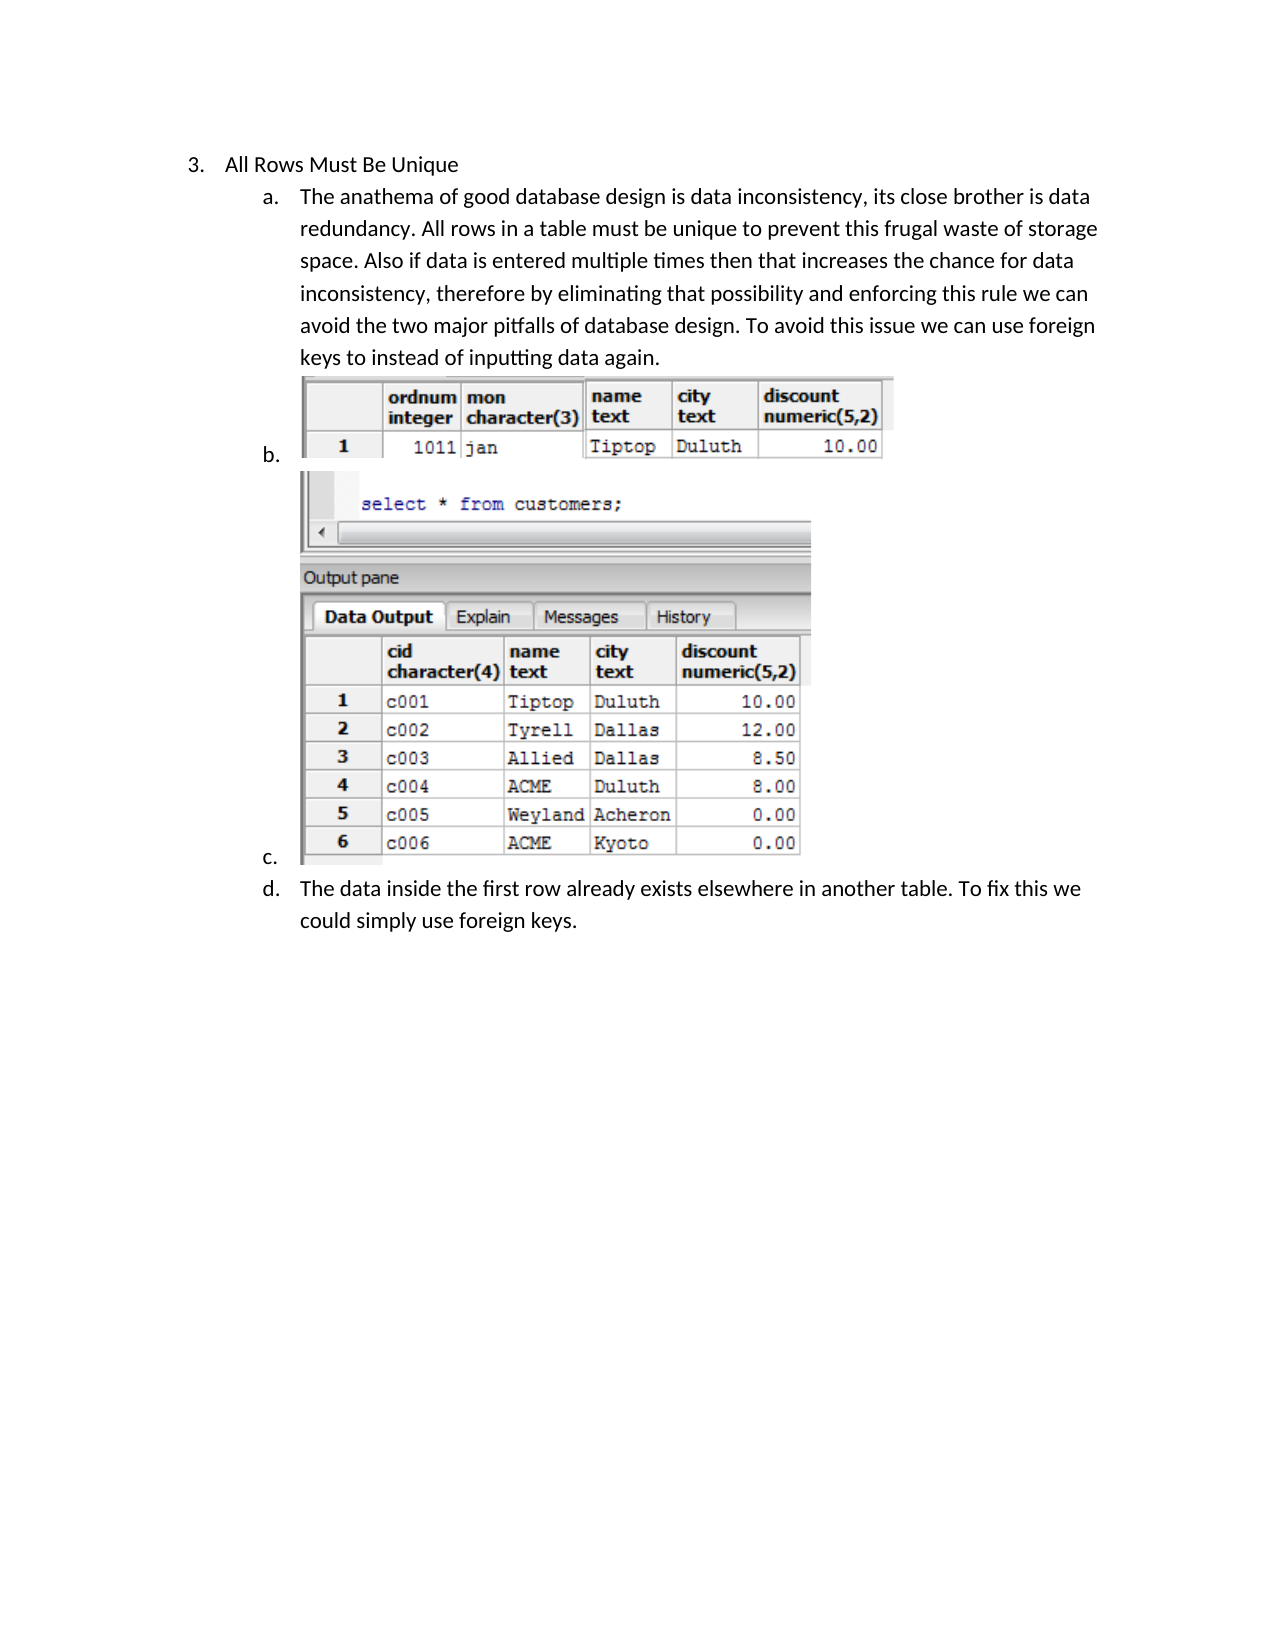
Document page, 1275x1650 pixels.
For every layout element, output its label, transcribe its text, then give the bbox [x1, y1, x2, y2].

picture [301, 376, 894, 459]
list The data inside the first row already exists elsewhere in another table. To fix this we could simply use foreign keys. [262, 874, 1125, 934]
list All Rows Must Be Unique [187, 150, 1125, 178]
list The anathema of good database design is data inconsistency, its close brother is data redundancy. All rows in a table must be unique to prevent this frugal waste of storage space. Also if data is entered multiple times then that increases the chance for data inconsistency, therefore by eliminating that possibility and enforcing this rule we can avoid the two major pitfalls of database design. To avoid this issue we can use foreign keys to instead of inputting data again. [262, 182, 1125, 371]
picture [300, 471, 812, 865]
